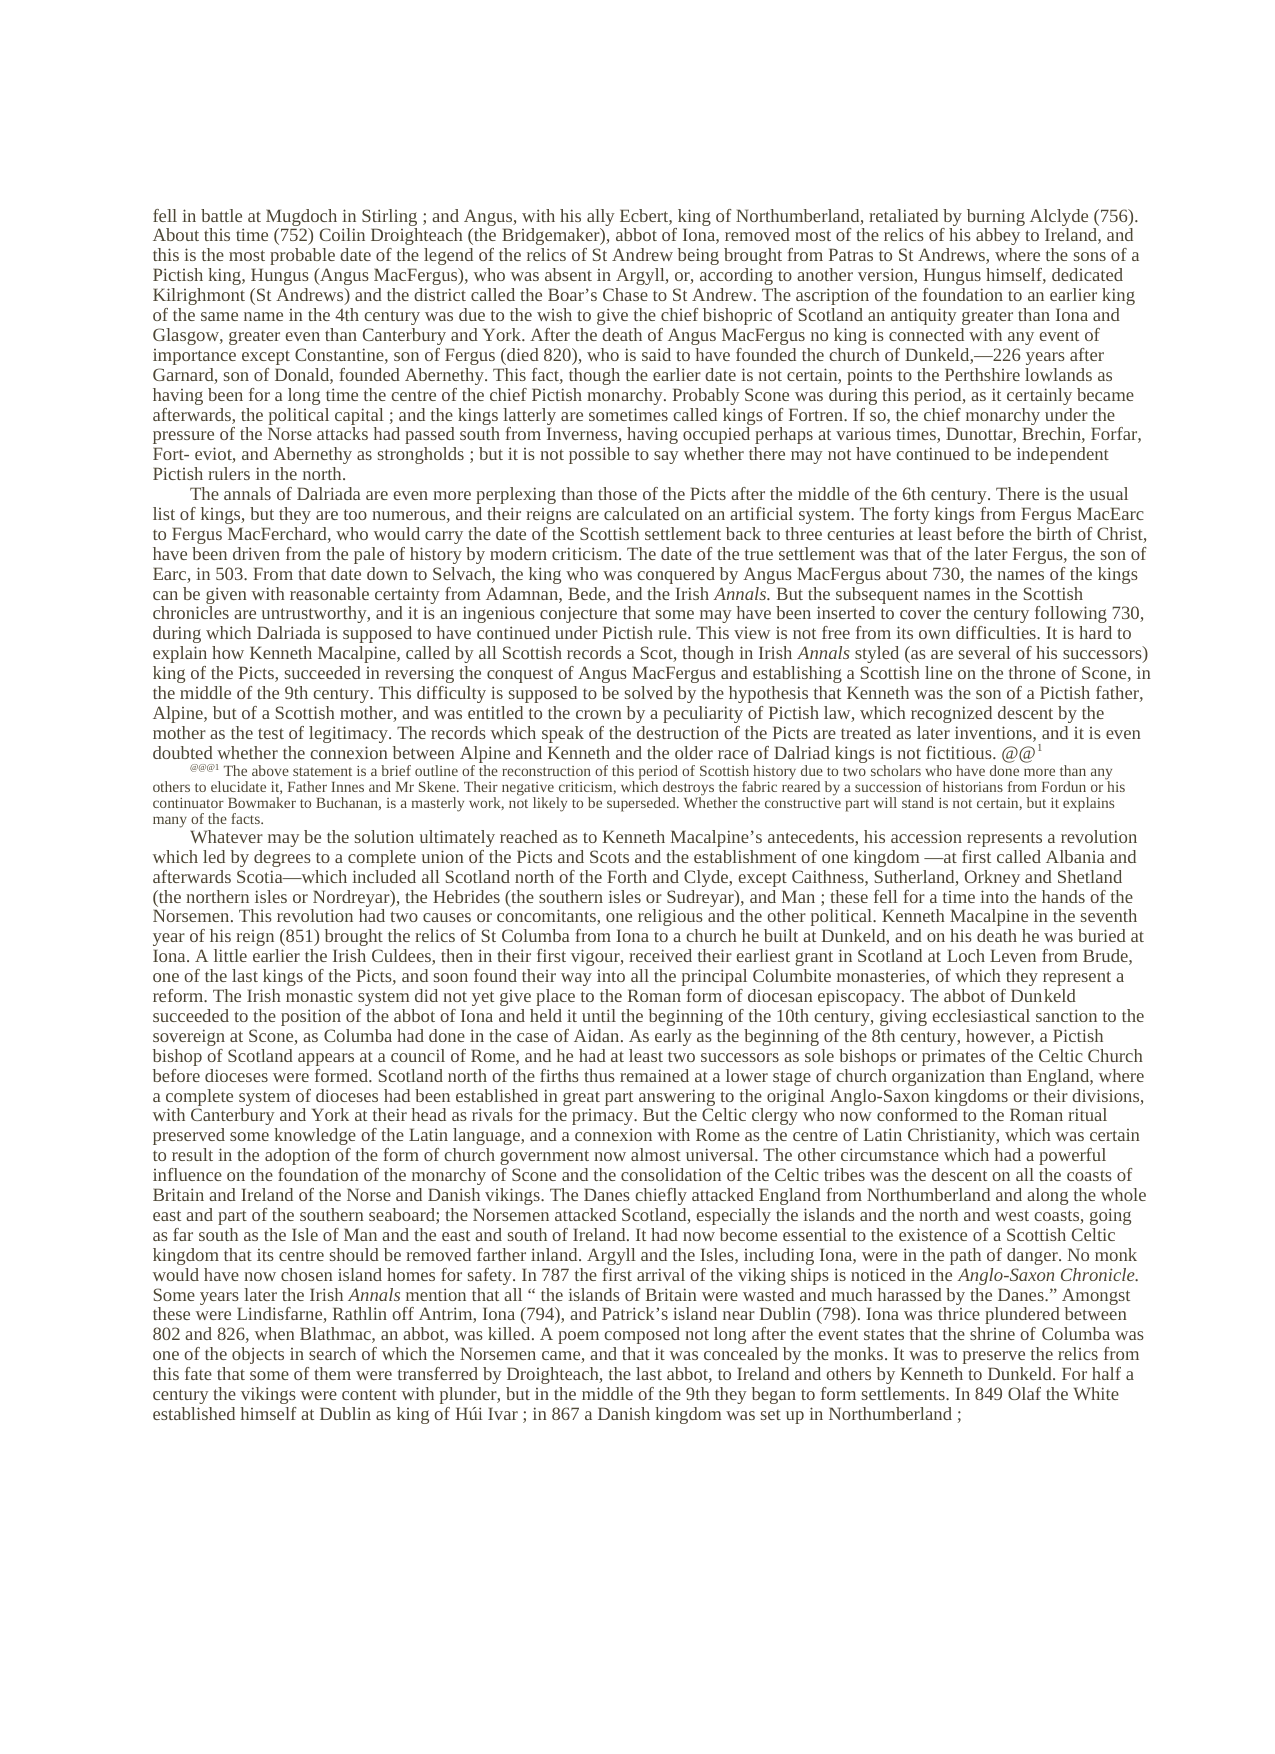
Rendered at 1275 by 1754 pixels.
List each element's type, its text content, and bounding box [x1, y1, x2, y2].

text Whatever may be the solution ultimately reached as to Kenneth Macalpine’s antecedents, his accession represents a revolution which led by degrees to a complete union of the Picts and Scots and the establishment of one kingdom —at first called Albania and afterwards Scotia—which included all Scotland north of the Forth and Clyde, except Caithness, Sutherland, Orkney and Shetland (the northern isles or Nordreyar), the Hebrides (the southern isles or Sudreyar), and Man ; these fell for a time into the hands of the Norsemen. This revolution had two causes or concomitants, one religious and the other political. Kenneth Macalpine in the seventh year of his reign (851) brought the relics of St Columba from Iona to a church he built at Dunkeld, and on his death he was buried at Iona. A little earlier the Irish Culdees, then in their first vigour, received their earliest grant in Scotland at Loch Leven from Brude, one of the last kings of the Picts, and soon found their way into all the principal Columbite monasteries, of which they represent a reform. The Irish monastic system did not yet give place to the Roman form of diocesan episcopacy. The abbot of Dunkeld succeeded to the position of the abbot of Iona and held it until the beginning of the 10th century, giving ecclesiastical sanction to the sovereign at Scone, as Columba had done in the case of Aidan. As early as the beginning of the 8th century, however, a Pictish bishop of Scotland appears at a council of Rome, and he had at least two successors as sole bishops or primates of the Celtic Church before dioceses were formed. Scotland north of the firths thus remained at a lower stage of church organization than England, where a complete system of dioceses had been established in great part answering to the original Anglo-Saxon kingdoms or their divisions, with Canterbury and York at their head as rivals for the primacy. But the Celtic clergy who now conformed to the Roman ritual preserved some knowledge of the Latin language, and a connexion with Rome as the centre of Latin Christianity, which was certain to result in the adoption of the form of church government now almost universal. The other circumstance which had a powerful influence on the foundation of the monarchy of Scone and the consolidation of the Celtic tribes was the descent on all the coasts of Britain and Ireland of the Norse and Danish vikings. The Danes chiefly attacked England from Northumberland and along the whole east and part of the southern seaboard; the Norsemen attacked Scotland, especially the islands and the north and west coasts, going as far south as the Isle of Man and the east and south of Ireland. It had now become essential to the existence of a Scottish Celtic kingdom that its centre should be removed farther inland. Argyll and the Isles, including Iona, were in the path of danger. No monk would have now chosen island homes for safety. In 787 the first arrival of the viking ships is noticed in the Anglo-Saxon Chronicle. Some years later the Irish Annals mention that all “ the islands of Britain were wasted and much harassed by the Danes.” Amongst these were Lindisfarne, Rathlin off Antrim, Iona (794), and Patrick’s island near Dublin (798). Iona was thrice plundered between 802 and 826, when Blathmac, an abbot, was killed. A poem composed not long after the event states that the shrine of Columba was one of the objects in search of which the Norsemen came, and that it was concealed by the monks. It was to preserve the relics from this fate that some of them were transferred by Droighteach, the last abbot, to Ireland and others by Kenneth to Dunkeld. For half a century the vikings were content with plunder, but in the middle of the 9th they began to form settlements. In 849 Olaf the White established himself at Dublin as king of Húi Ivar ; in 867 a Danish kingdom was set up in Northumberland ; [152, 828, 1152, 1424]
text @@@1 The above statement is a brief outline of the reconstruction of this period of Scottish history due to two scholars who have done more than any others to elucidate it, Father Innes and Mr Skene. Their negative criticism, which destroys the fabric reared by a succession of historians from Fordun or his continuator Bowmaker to Buchanan, is a masterly work, not likely to be superseded. Whether the constructive part will stand is not certain, but it explains many of the facts. [152, 763, 1152, 828]
text fell in battle at Mugdoch in Stirling ; and Angus, with his ally Ecbert, king of Northumberland, retaliated by burning Alclyde (756). About this time (752) Coilin Droighteach (the Bridgemaker), abbot of Iona, removed most of the relics of his abbey to Ireland, and this is the most probable date of the legend of the relics of St Andrew being brought from Patras to St Andrews, where the sons of a Pictish king, Hungus (Angus MacFergus), who was absent in Argyll, or, according to another version, Hungus himself, dedicated Kilrighmont (St Andrews) and the district called the Boar’s Chase to St Andrew. The ascription of the foundation to an earlier king of the same name in the 4th century was due to the wish to give the chief bishopric of Scotland an antiquity greater than Iona and Glasgow, greater even than Canterbury and York. After the death of Angus MacFergus no king is connected with any event of importance except Constantine, son of Fergus (died 820), who is said to have founded the church of Dunkeld,—226 years after Garnard, son of Donald, founded Abernethy. This fact, though the earlier date is not certain, points to the Perthshire lowlands as having been for a long time the centre of the chief Pictish monarchy. Probably Scone was during this period, as it certainly became afterwards, the political capital ; and the kings latterly are sometimes called kings of Fortren. If so, the chief monarchy under the pressure of the Norse attacks had passed south from Inverness, having occupied perhaps at various times, Dunottar, Brechin, Forfar, Fort- eviot, and Abernethy as strongholds ; but it is not possible to say whether there may not have continued to be independent Pictish rulers in the north. [152, 206, 1152, 485]
text The annals of Dalriada are even more perplexing than those of the Picts after the middle of the 6th century. There is the usual list of kings, but they are too numerous, and their reigns are calculated on an artificial system. The forty kings from Fergus MacEarc to Fergus MacFerchard, who would carry the date of the Scottish settlement back to three centuries at least before the birth of Christ, have been driven from the pale of history by modern criticism. The date of the true settlement was that of the later Fergus, the son of Earc, in 503. From that date down to Selvach, the king who was conquered by Angus MacFergus about 730, the names of the kings can be given with reasonable certainty from Adamnan, Bede, and the Irish Annals. But the subsequent names in the Scottish chronicles are untrustworthy, and it is an ingenious conjecture that some may have been inserted to cover the century following 730, during which Dalriada is supposed to have continued under Pictish rule. This view is not free from its own difficulties. It is hard to explain how Kenneth Macalpine, called by all Scottish records a Scot, though in Irish Annals styled (as are several of his successors) king of the Picts, succeeded in reversing the conquest of Angus MacFergus and establishing a Scottish line on the throne of Scone, in the middle of the 9th century. This difficulty is supposed to be solved by the hypothesis that Kenneth was the son of a Pictish father, Alpine, but of a Scottish mother, and was entitled to the crown by a peculiarity of Pictish law, which recognized descent by the mother as the test of legitimacy. The records which speak of the destruction of the Picts are treated as later inventions, and it is even doubted whether the connexion between Alpine and Kenneth and the older race of Dalriad kings is not fictitious. @@1 [152, 485, 1152, 763]
